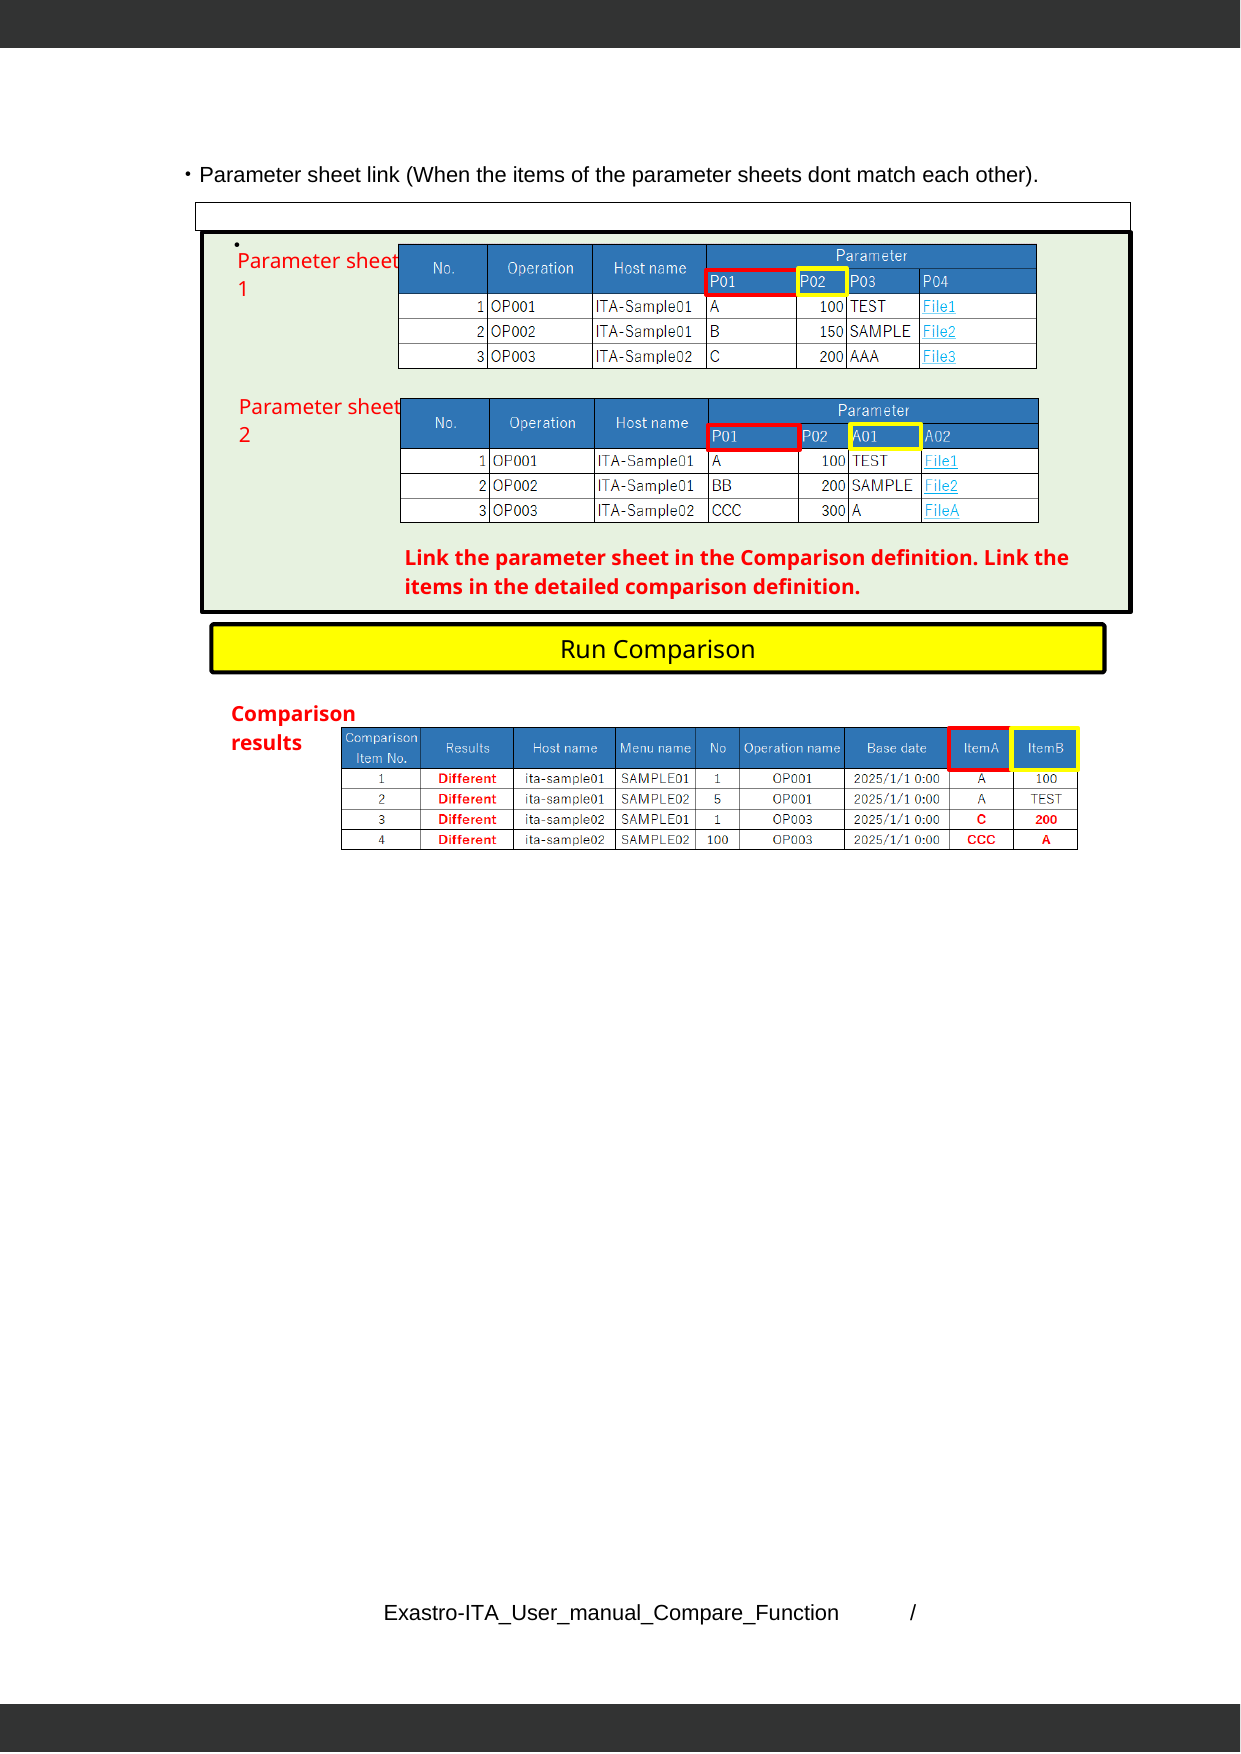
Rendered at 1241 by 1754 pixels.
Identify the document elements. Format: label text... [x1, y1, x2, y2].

text ・Parameter sheet link (When the items of the parameter sheets dont match each other). [177, 143, 1152, 888]
picture [0, 1704, 1241, 1752]
picture [0, 0, 1241, 48]
